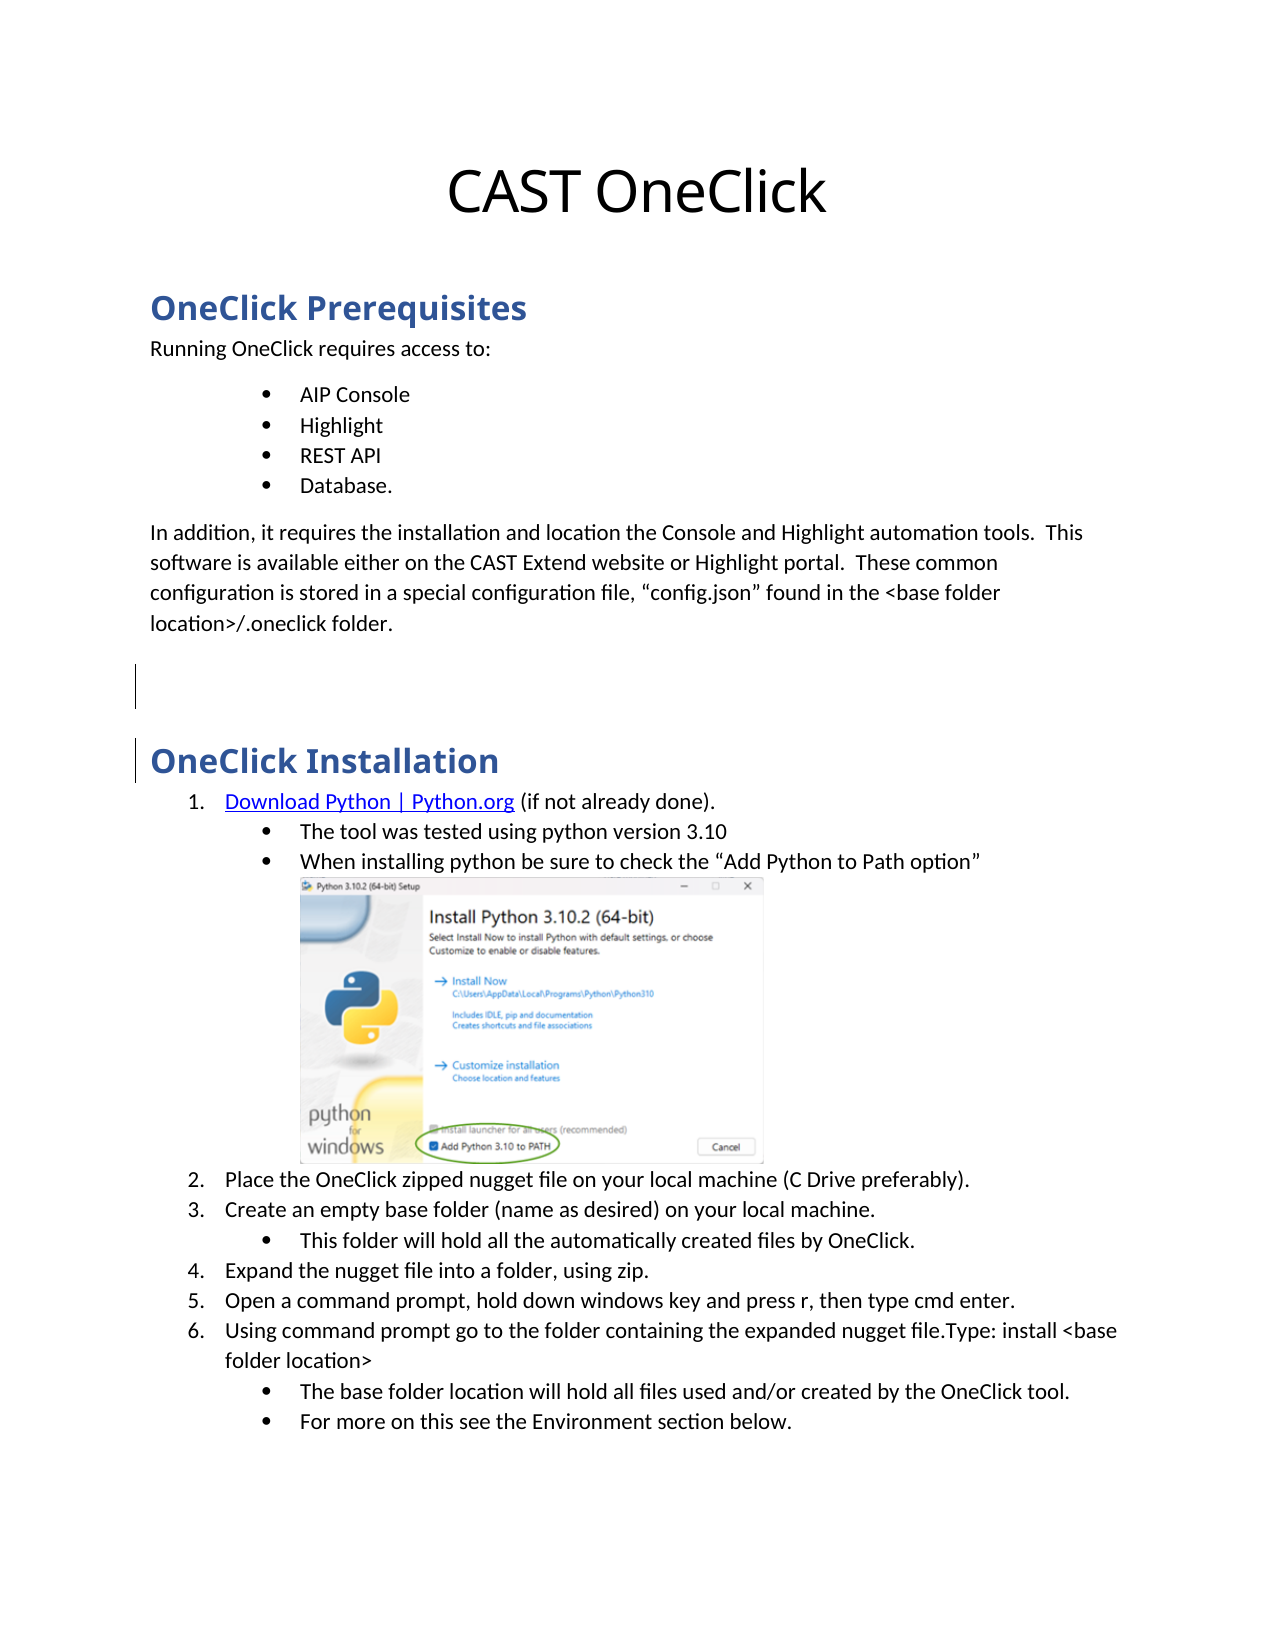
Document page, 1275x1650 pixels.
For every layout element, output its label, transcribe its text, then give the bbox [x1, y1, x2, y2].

list Using command prompt go to the folder containing the expanded nugget file.Type: install <base folder location> [187, 1316, 1125, 1375]
list REST API [262, 441, 1125, 469]
list Create an empty base folder (name as desired) on your local machine. [187, 1196, 1125, 1224]
list The tool was tested using python version 3.10 [262, 817, 1125, 845]
text Running OneClick requires access to: [150, 334, 1125, 362]
subtitle OneClick Installation [150, 738, 1125, 783]
list Open a command prompt, hold down windows key and press r, then type cmd enter. [187, 1286, 1125, 1314]
list When installing python be sure to check the “Add Python to Path option” [262, 847, 1125, 875]
list Highlight [262, 411, 1125, 439]
subtitle OneClick Prerequisites [150, 285, 1125, 330]
list This folder will hold all the automatically created files by OneClick. [262, 1226, 1125, 1254]
text In addition, it requires the installation and location the Console and Highlight automation tools. This software is available either on the CAST Extend website or Highlight portal. These common configuration is stored in a special configuration file, “config.json” found in the <base folder location>/.oneclick folder. [150, 518, 1125, 637]
list The base folder location will hold all files used and/or created by the OneClick tool. [262, 1377, 1125, 1405]
list Expand the nugget file into a folder, using zip. [187, 1256, 1125, 1284]
list Database. [262, 471, 1125, 499]
list Download Python | Python.org (if not already done). [187, 787, 1125, 815]
list AIP Console [262, 381, 1125, 408]
list Place the OneClick zipped nugget file on your local machine (C Drive preferably). [187, 1165, 1125, 1193]
picture [300, 877, 764, 1164]
list For more on this see the Environment section below. [262, 1407, 1125, 1435]
title CAST OneClick [150, 150, 1125, 229]
